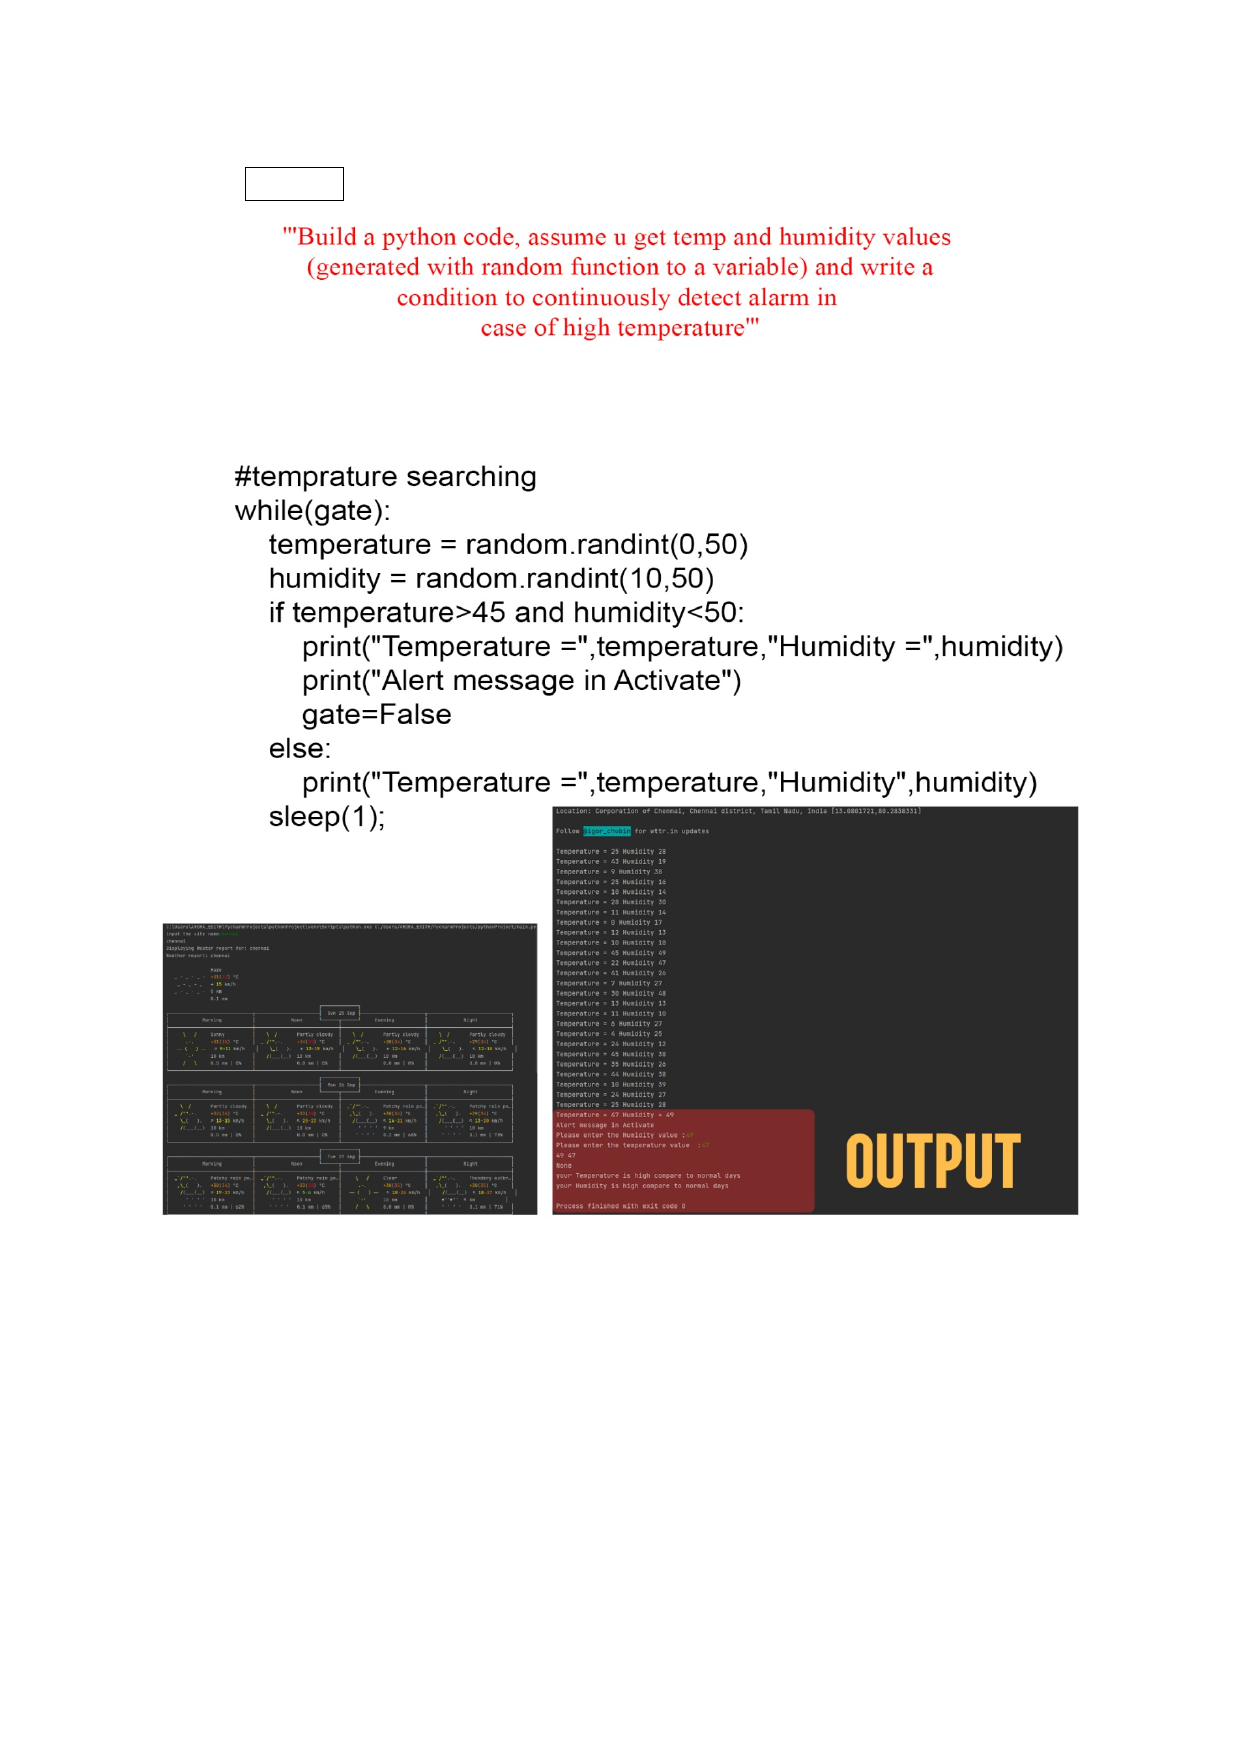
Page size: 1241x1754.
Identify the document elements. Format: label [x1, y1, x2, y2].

picture [150, 150, 1091, 1237]
